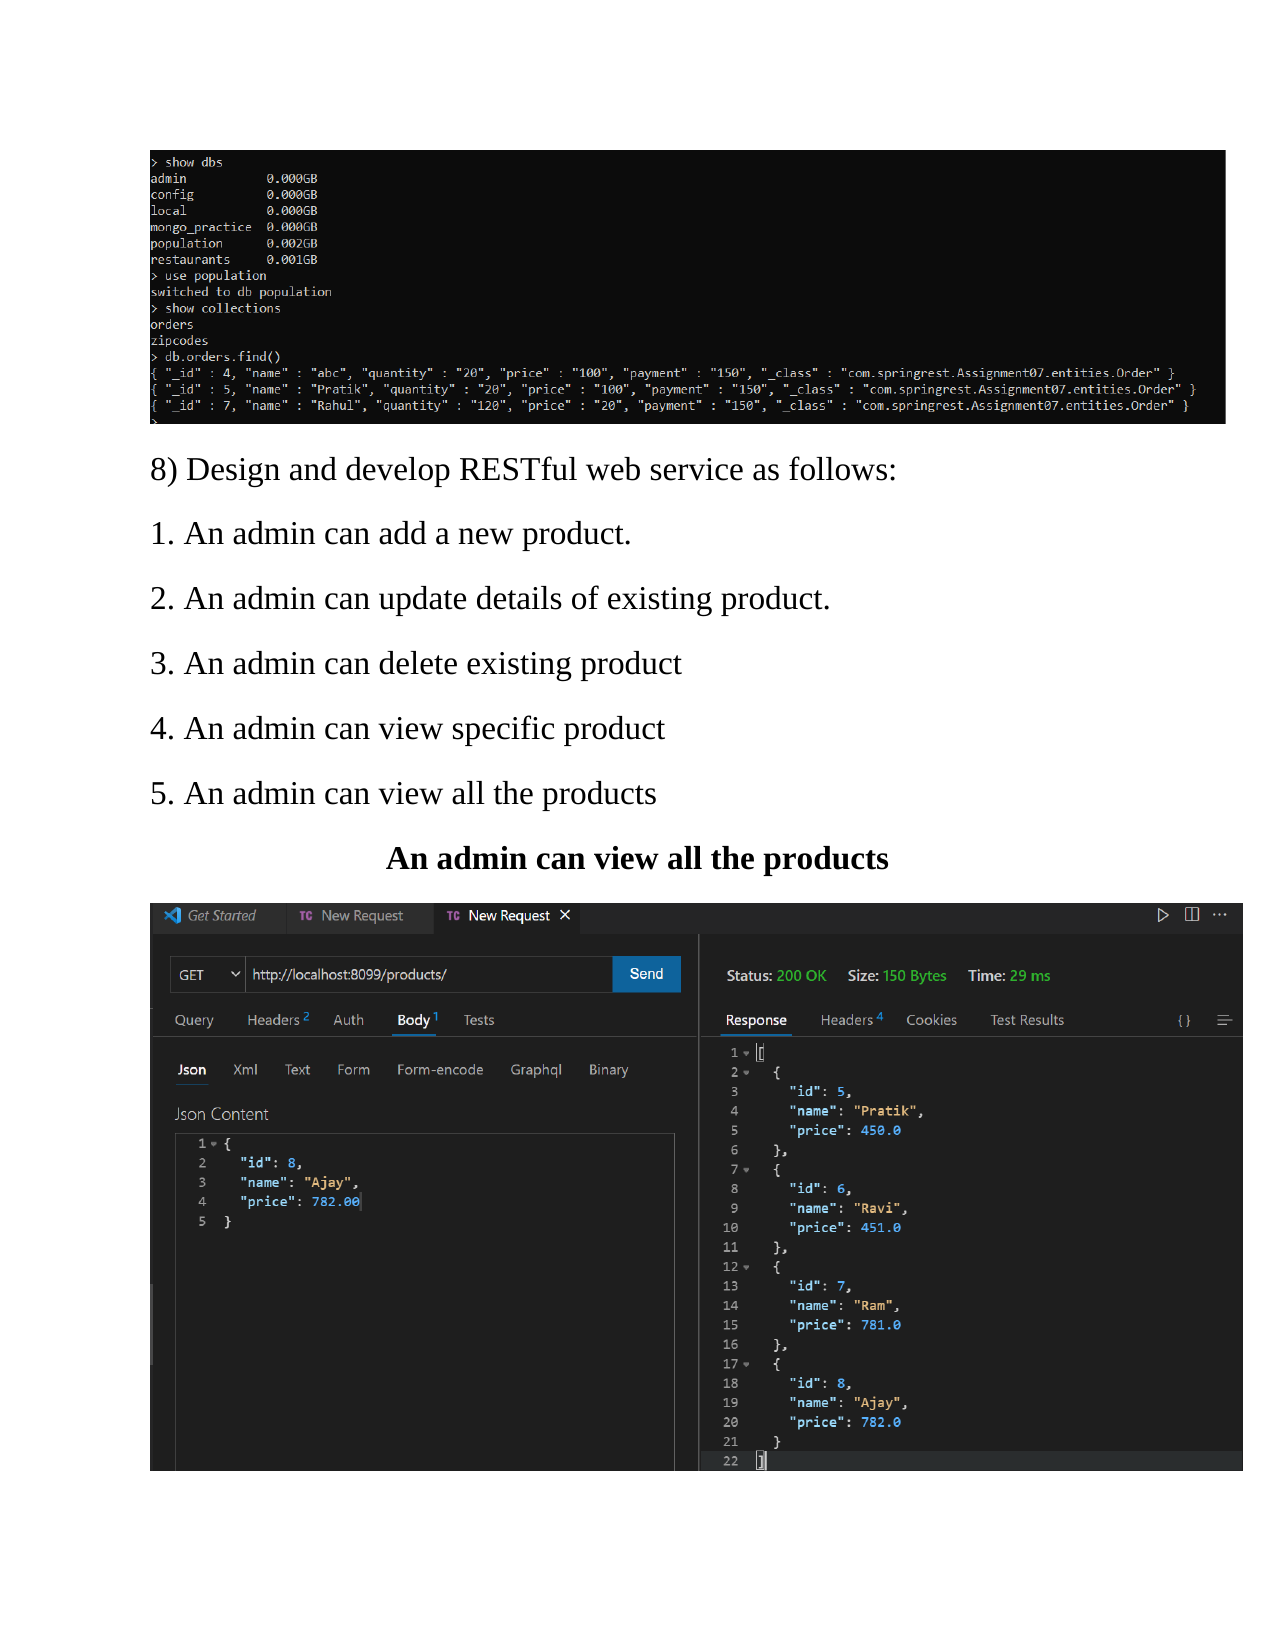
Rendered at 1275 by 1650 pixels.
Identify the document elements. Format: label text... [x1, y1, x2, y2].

text An admin can view all the products [150, 838, 1125, 876]
picture [150, 150, 1226, 424]
text 3. An admin can delete existing product [150, 643, 1125, 682]
text 2. An admin can update details of existing product. [150, 578, 1125, 617]
text 5. An admin can view all the products [150, 773, 1125, 812]
text 8) Design and develop RESTful web service as follows: [150, 449, 1125, 487]
text 1. An admin can add a new product. [150, 514, 1125, 552]
text 4. An admin can view specific product [150, 708, 1125, 747]
picture [150, 903, 1243, 1471]
